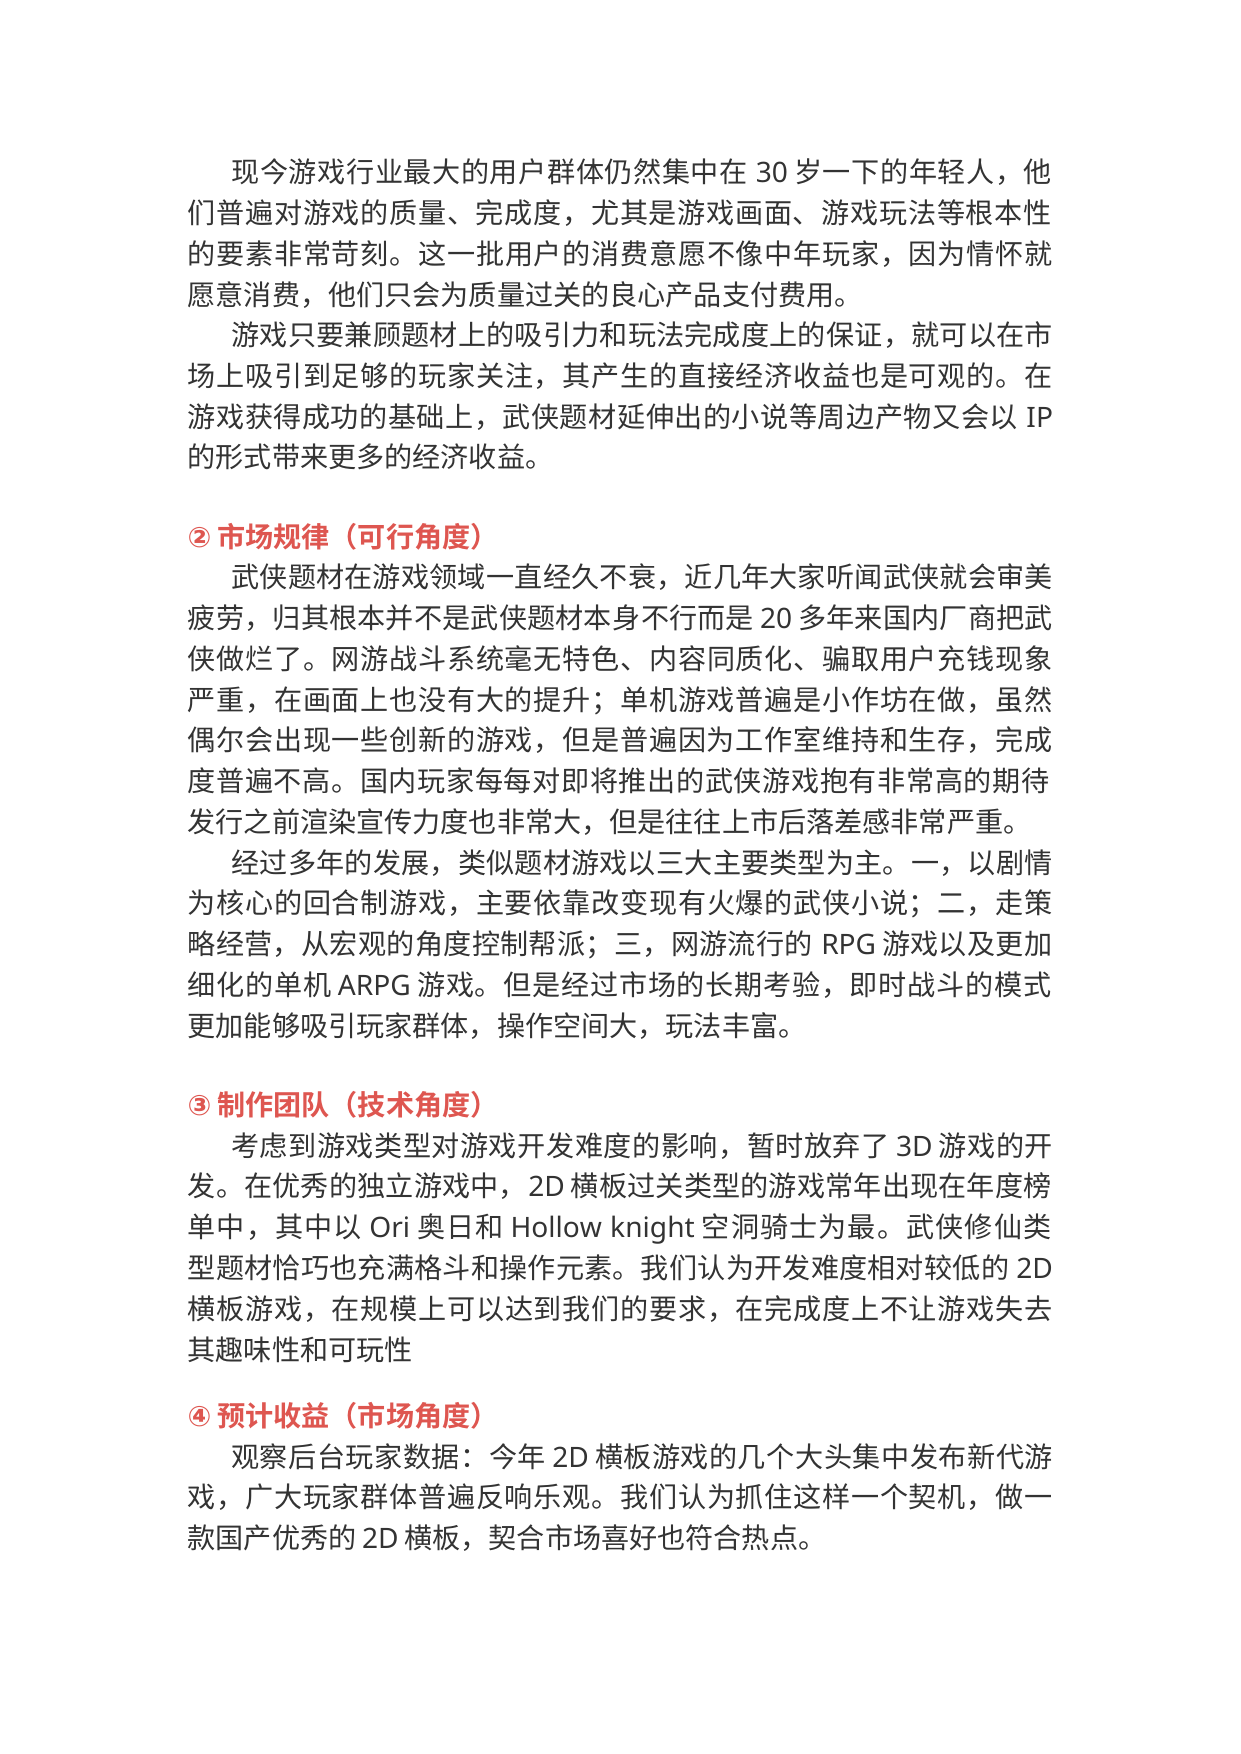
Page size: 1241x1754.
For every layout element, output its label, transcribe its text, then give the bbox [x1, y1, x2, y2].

list 经过多年的发展，类似题材游戏以三大主要类型为主。一，以剧情为核心的回合制游戏，主要依靠改变现有火爆的武侠小说；二，走策略经营，从宏观的角度控制帮派；三，网游流行的RPG游戏以及更加细化的单机ARPG游戏。但是经过市场的长期考验，即时战斗的模式更加能够吸引玩家群体，操作空间大，玩法丰富。 [187, 840, 1053, 1044]
list ③制作团队（技术角度） 考虑到游戏类型对游戏开发难度的影响，暂时放弃了3D游戏的开发。在优秀的独立游戏中，2D横板过关类型的游戏常年出现在年度榜单中，其中以Ori奥日和Hollow knight空洞骑士为最。武侠修仙类型题材恰巧也充满格斗和操作元素。我们认为开发难度相对较低的2D横板游戏，在规模上可以达到我们的要求，在完成度上不让游戏失去其趣味性和可玩性 [187, 1083, 1053, 1394]
list ②市场规律（可行角度） [187, 514, 1053, 555]
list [187, 1394, 1053, 1595]
list 武侠题材在游戏领域一直经久不衰，近几年大家听闻武侠就会审美疲劳，归其根本并不是武侠题材本身不行而是20多年来国内厂商把武侠做烂了。网游战斗系统毫无特色、内容同质化、骗取用户充钱现象严重，在画面上也没有大的提升；单机游戏普遍是小作坊在做，虽然偶尔会出现一些创新的游戏，但是普遍因为工作室维持和生存，完成度普遍不高。国内玩家每每对即将推出的武侠游戏抱有非常高的期待，发行之前渲染宣传力度也非常大，但是往往上市后落差感非常严重。 [187, 555, 1053, 840]
list 现今游戏行业最大的用户群体仍然集中在30岁一下的年轻人，他们普遍对游戏的质量、完成度，尤其是游戏画面、游戏玩法等根本性的要素非常苛刻。这一批用户的消费意愿不像中年玩家，因为情怀就愿意消费，他们只会为质量过关的良心产品支付费用。 [187, 150, 1053, 313]
list 游戏只要兼顾题材上的吸引力和玩法完成度上的保证，就可以在市场上吸引到足够的玩家关注，其产生的直接经济收益也是可观的。在游戏获得成功的基础上，武侠题材延伸出的小说等周边产物又会以IP的形式带来更多的经济收益。 [187, 313, 1053, 476]
